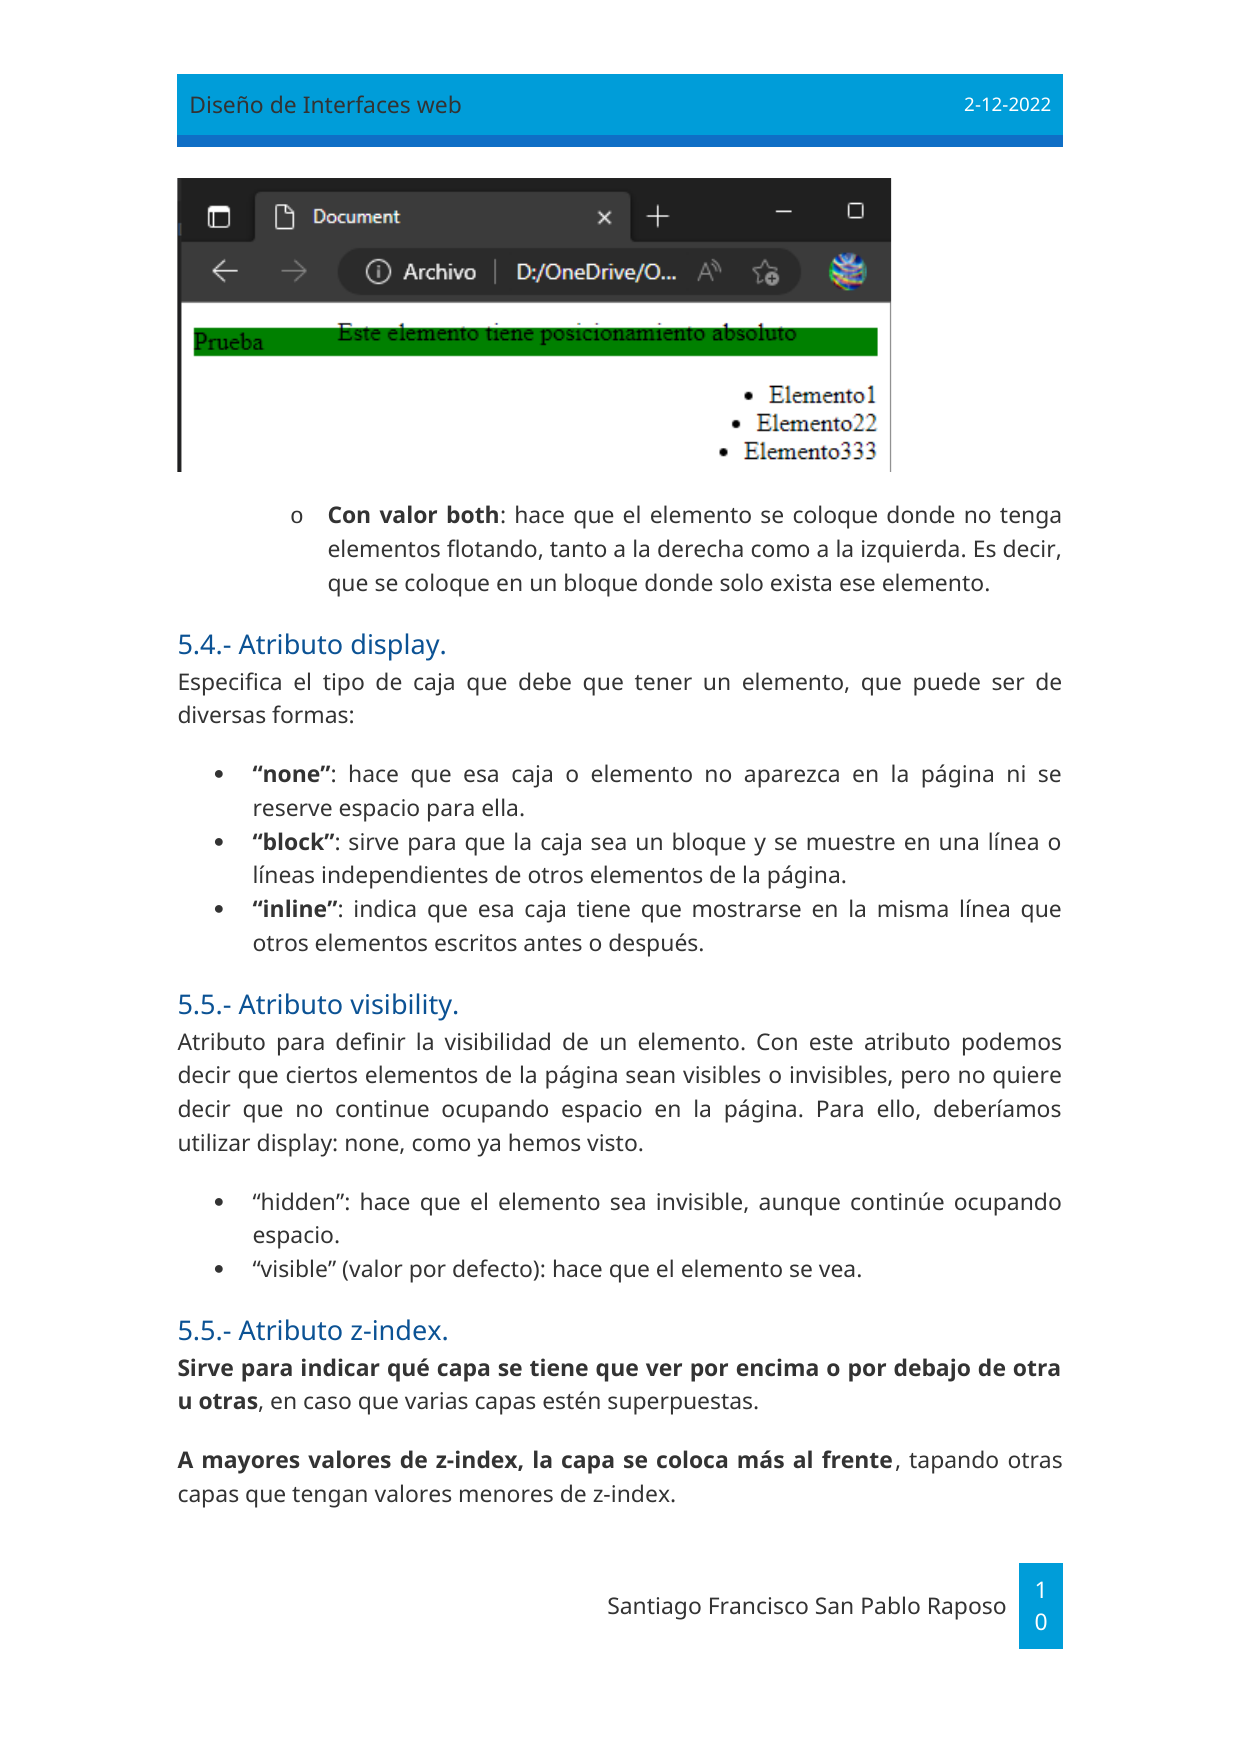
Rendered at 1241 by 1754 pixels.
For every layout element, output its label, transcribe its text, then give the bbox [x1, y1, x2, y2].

picture [177, 178, 892, 472]
subtitle 5.5.- Atributo z-index. [177, 1312, 1063, 1348]
text A mayores valores de z-index, la capa se coloca más al frente, tapando otras capas que tengan valores menores de z-index. [177, 1444, 1063, 1509]
list “inline”: indica que esa caja tiene que mostrarse en la misma línea que otros elementos escritos antes o después. [215, 893, 1063, 958]
list “none”: hace que esa caja o elemento no aparezca en la página ni se reserve espacio para ella. [215, 758, 1063, 823]
text Especifica el tipo de caja que debe que tener un elemento, que puede ser de diversas formas: [177, 666, 1063, 731]
list “visible” (valor por defecto): hace que el elemento se vea. [215, 1253, 1063, 1284]
text Sirve para indicar qué capa se tiene que ver por encima o por debajo de otra u otras, en caso que varias capas estén superpuestas. [177, 1351, 1063, 1416]
list “block”: sirve para que la caja sea un bloque y se muestre en una línea o líneas independientes de otros elementos de la página. [215, 826, 1063, 891]
subtitle 5.5.- Atributo visibility. [177, 986, 1063, 1022]
text Atributo para definir la visibilidad de un elemento. Con este atributo podemos decir que ciertos elementos de la página sean visibles o invisibles, pero no quiere decir que no continue ocupando espacio en la página. Para ello, deberíamos utilizar display: none, como ya hemos visto. [177, 1025, 1063, 1158]
list Con valor both: hace que el elemento se coloque donde no tenga elementos flotando, tanto a la derecha como a la izquierda. Es decir, que se coloque en un bloque donde solo exista ese elemento. [290, 499, 1063, 598]
list “hidden”: hace que el elemento sea invisible, aunque continúe ocupando espacio. [215, 1185, 1063, 1250]
subtitle 5.4.- Atributo display. [177, 626, 1063, 663]
